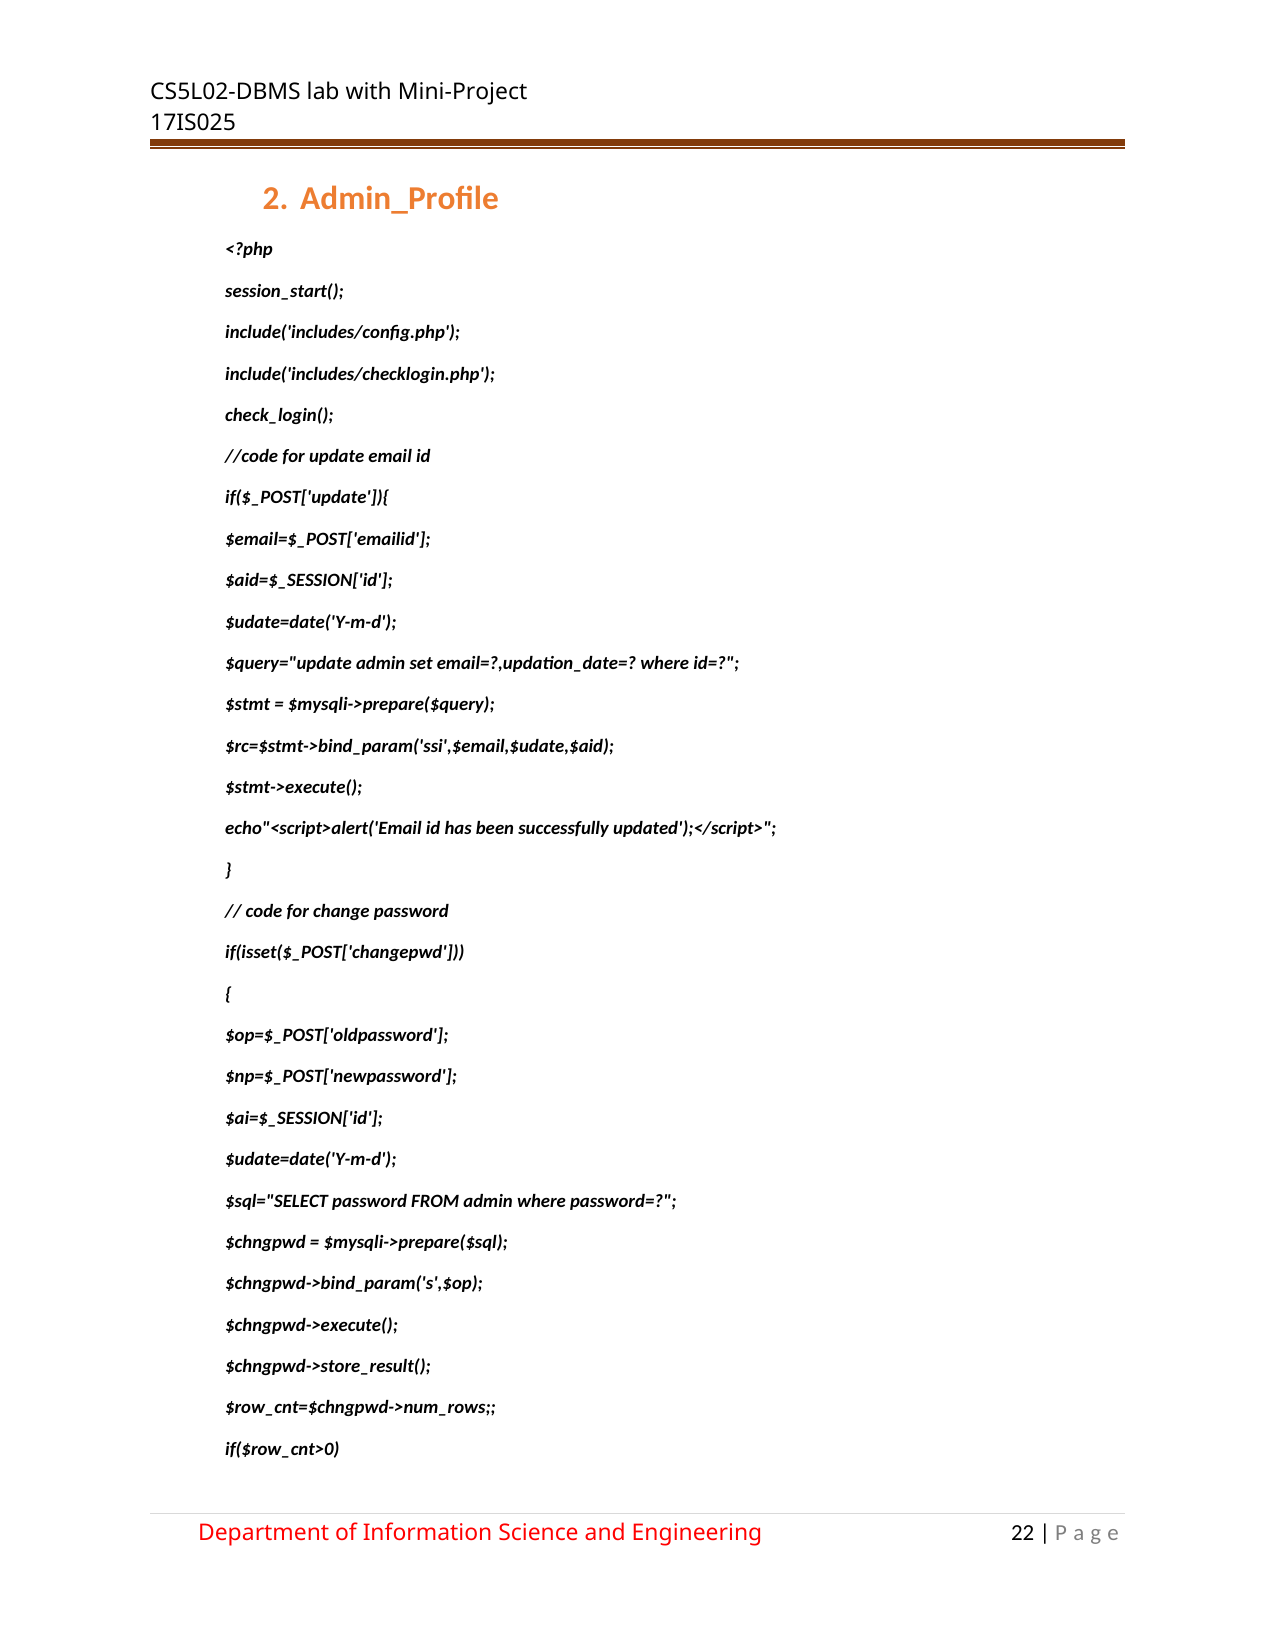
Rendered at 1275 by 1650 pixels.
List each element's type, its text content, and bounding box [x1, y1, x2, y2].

text $udate=date('Y-m-d'); [225, 1147, 1125, 1170]
text $stmt = $mysqli->prepare($query); [225, 692, 1125, 715]
text if(isset($_POST['changepwd'])) [225, 941, 1125, 963]
text $chngpwd->execute(); [225, 1313, 1125, 1336]
text $email=$_POST['emailid']; [225, 527, 1125, 550]
text { [225, 982, 1125, 1005]
text if($row_cnt>0) [225, 1437, 1125, 1460]
text $chngpwd->store_result(); [225, 1354, 1125, 1377]
text $row_cnt=$chngpwd->num_rows;; [225, 1396, 1125, 1418]
text include('includes/config.php'); [225, 320, 1125, 343]
text $op=$_POST['oldpassword']; [225, 1023, 1125, 1046]
text <?php [225, 238, 1125, 261]
text $rc=$stmt->bind_param('ssi',$email,$udate,$aid); [225, 734, 1125, 757]
text $np=$_POST['newpassword']; [225, 1065, 1125, 1088]
text $stmt->execute(); [225, 775, 1125, 798]
text $sql="SELECT password FROM admin where password=?"; [225, 1189, 1125, 1212]
text $chngpwd->bind_param('s',$op); [225, 1271, 1125, 1294]
text if($_POST['update']){ [225, 486, 1125, 509]
text echo"<script>alert('Email id has been successfully updated');</script>"; [225, 817, 1125, 839]
text $ai=$_SESSION['id']; [225, 1106, 1125, 1129]
text $udate=date('Y-m-d'); [225, 610, 1125, 633]
text } [225, 858, 1125, 881]
text $aid=$_SESSION['id']; [225, 568, 1125, 591]
text check_login(); [225, 403, 1125, 426]
text include('includes/checklogin.php'); [225, 362, 1125, 384]
list Admin_Profile [262, 177, 1125, 218]
text //code for update email id [225, 444, 1125, 467]
text $chngpwd = $mysqli->prepare($sql); [225, 1230, 1125, 1253]
text // code for change password [225, 899, 1125, 922]
text session_start(); [225, 279, 1125, 302]
text $query="update admin set email=?,updation_date=? where id=?"; [225, 651, 1125, 674]
